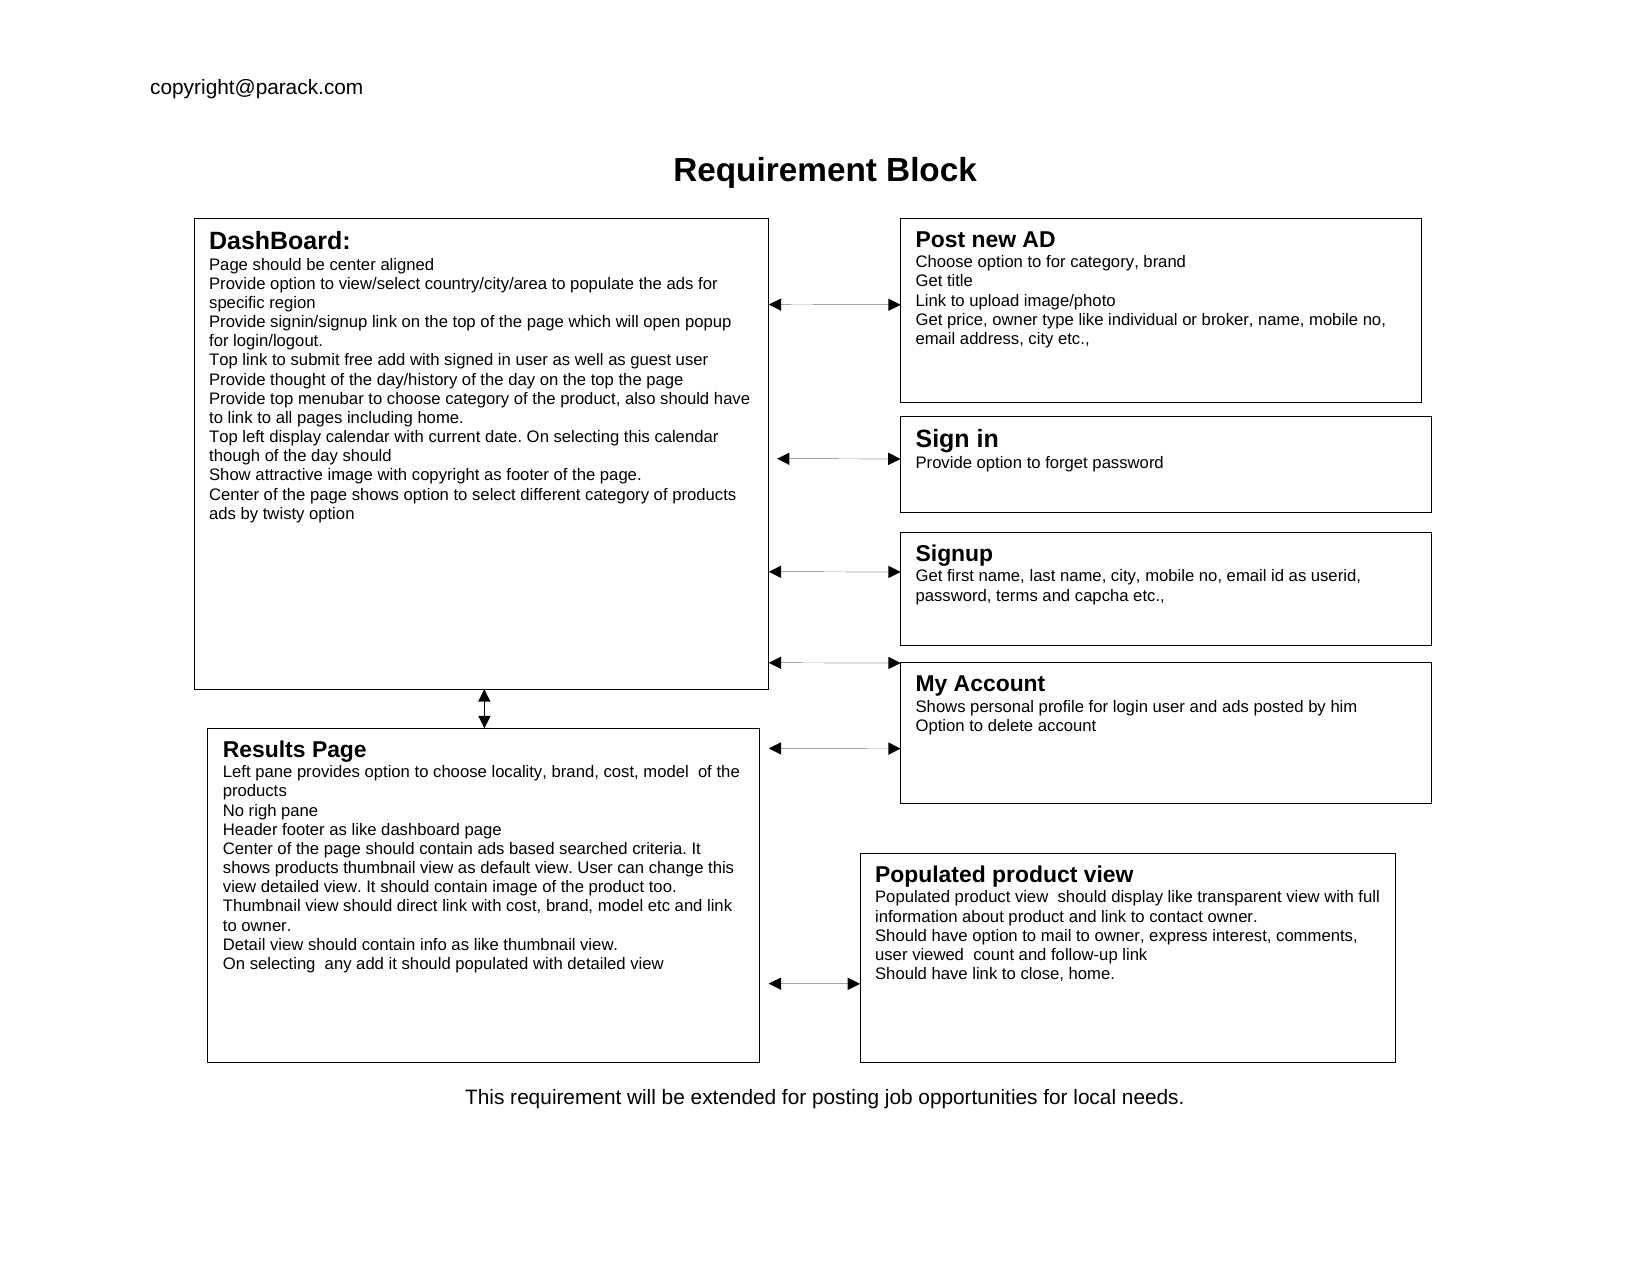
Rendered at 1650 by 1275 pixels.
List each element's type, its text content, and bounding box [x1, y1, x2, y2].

text This requirement will be extended for posting job opportunities for local needs. [150, 1085, 1500, 1109]
text Requirement Block [150, 150, 1500, 188]
